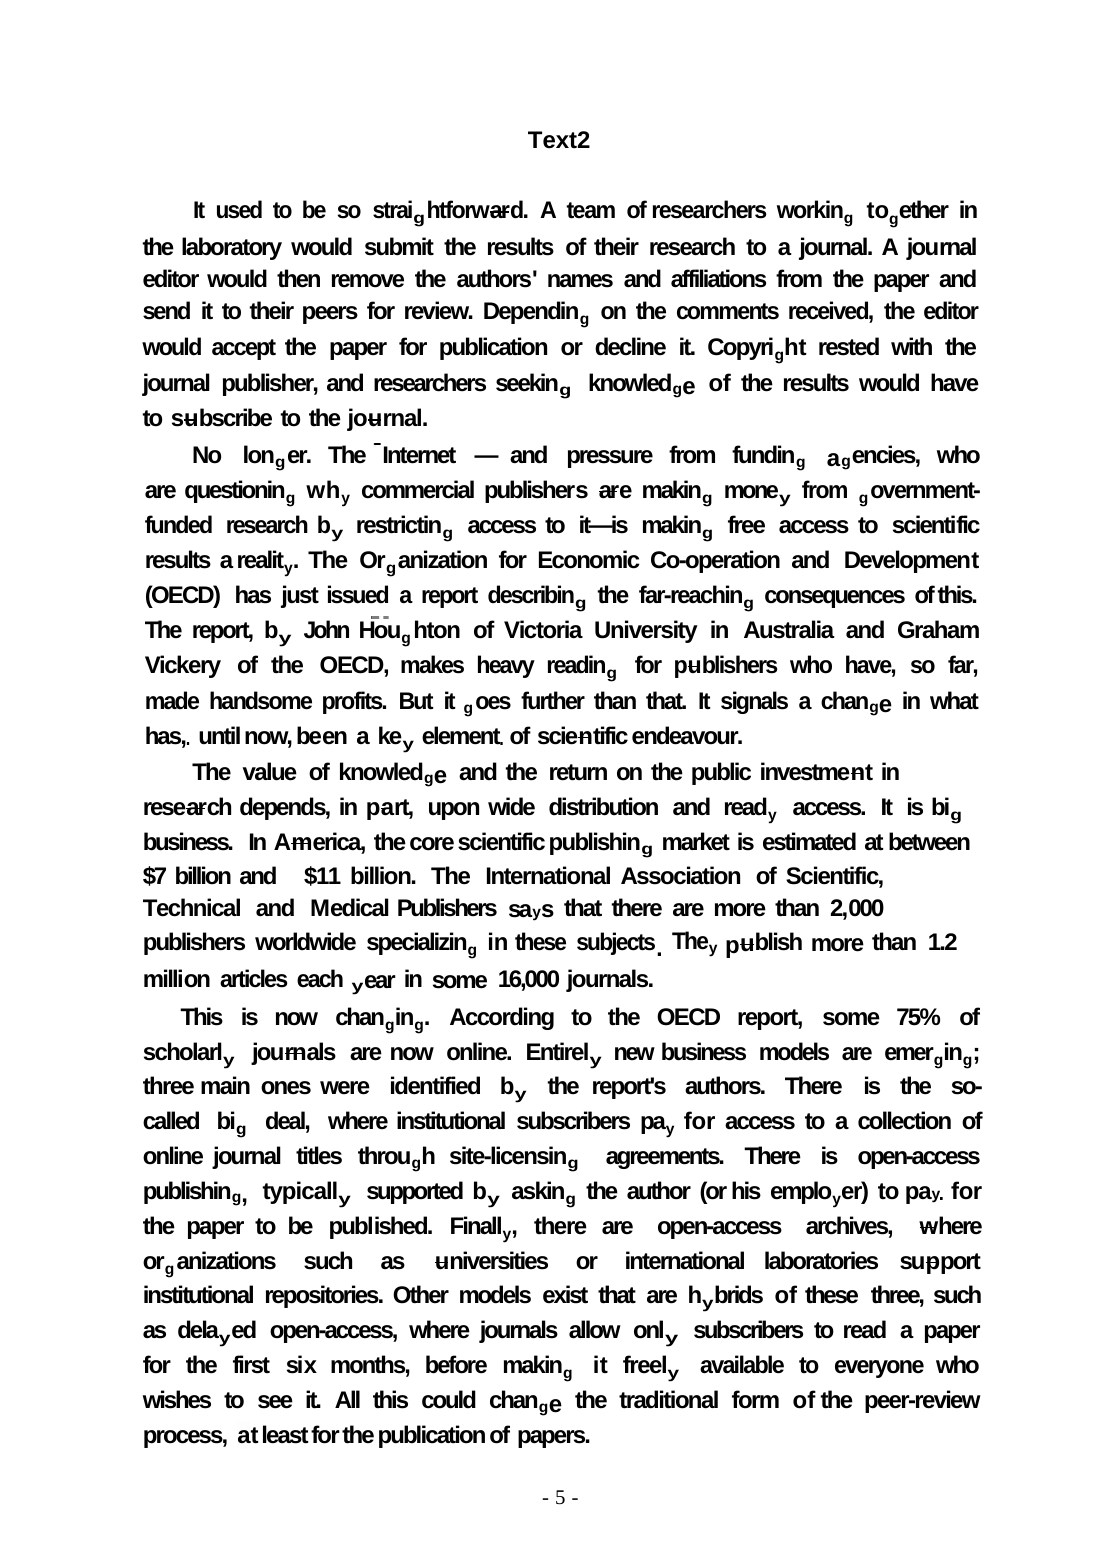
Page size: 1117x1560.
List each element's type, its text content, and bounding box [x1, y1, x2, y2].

text This is now changing. According to the OECD report, some 75% of scholarly journals are now online. Entirely new business models are emerging; three main ones were identified by the report's authors. There is the so-called big deal, where institutional subscribers pay for access to a collection of online journal titles through site-licensing agreements. There is open-access publishing, typically supported by asking the author (or his employer) to pay for the paper to be published. Finally, there are open-access archives, where organizations such as universities or international laboratories support institutional repositories. Other models exist that are hybrids of these three, such as delayed open-access, where journals allow only subscribers to read a paper for the first six months, before making it freely available to everyone who wishes to see it. All this could change the traditional form of the peer-review process, at least for the publication of papers. [143, 1003, 983, 1449]
text The value of knowledge and the return on the public investment in research depends, in part, upon wide distribution and ready access. It is big business. In America, the core scientific publishing market is estimated at between $7 billion and $11 billion. The International Association of Scientific, Technical and Medical Publishers says that there are more than 2,000 publishers worldwide specializing in these subjects. They publish more than 1.2 million .articles each year in some 16,000 journals. [143, 758, 979, 995]
text No longer. The Internet — and pressure from funding agencies, who are questioning why commercial publishers are making money from government-funded research by restricting access to it—is making free access to scientific results a reality. The Organization for Economic Co-operation and Development (OECD) has just issued a report describing the far-reaching consequences of this. The report, by John Houghton of Victoria University in Australia and Graham Vickery of the OECD, makes heavy reading for publishers who have, so far, made handsome profits. But it goes further than that. It signals a change in what has, until now, been a key element of scientific endeavour. [144, 441, 981, 753]
text Text2 [528, 132, 983, 153]
text It used to be so straightforward. A team of researchers working together in the laboratory would submit the results of their research to a journal. A journal editor would then remove the authors' names and affiliations from the paper and send it to their peers for review. Depending on the comments received, the editor would accept the paper for publication or decline it. Copyright rested with the journal publisher, and researchers seeking knowledge of the results would have to subscribe to the journal. [142, 196, 980, 432]
